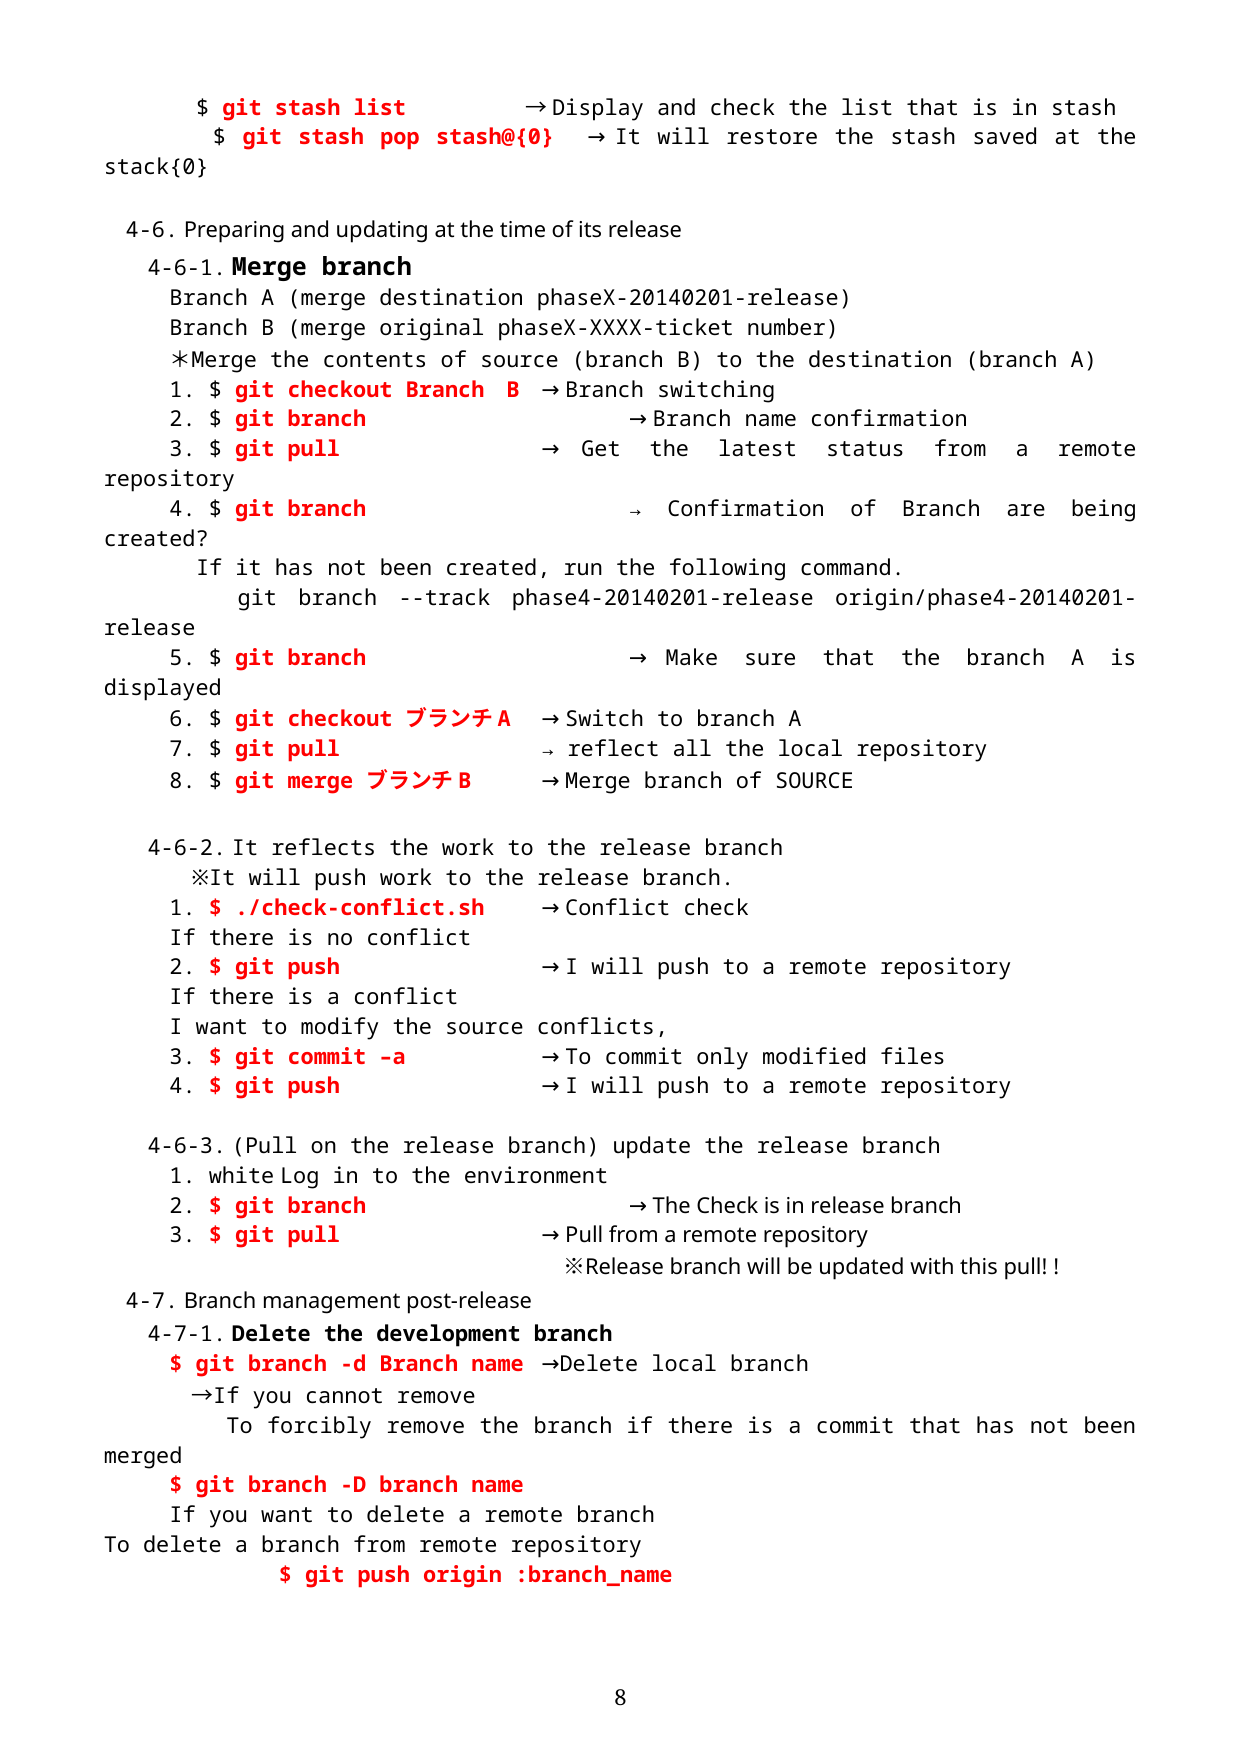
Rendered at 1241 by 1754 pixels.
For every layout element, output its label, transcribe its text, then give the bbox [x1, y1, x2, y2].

text $ git branch -D branch name [103, 1469, 1137, 1499]
text 2. $ git branch → The Check is in release branch [103, 1189, 1137, 1219]
text 8. $ git merge ブランチB → Merge branch of SOURCE [103, 763, 1137, 794]
text To forcibly remove the branch if there is a commit that has not been merged [103, 1410, 1137, 1469]
text I want to modify the source conflicts, [103, 1011, 1137, 1041]
text ＊Merge the contents of source (branch B) to the destination (branch A) [103, 342, 1137, 373]
text ※It will push work to the release branch. [103, 862, 1137, 892]
subtitle 4-6. Preparing and updating at the time of its release [103, 211, 1137, 248]
text 4. $ git push → I will push to a remote repository [103, 1070, 1137, 1100]
text 4-6-1. Merge branch [103, 248, 1137, 282]
text git branch --track phase4-20140201-release origin/phase4-20140201-release [103, 582, 1137, 642]
text 4-7-1. Delete the development branch [103, 1318, 1137, 1348]
text 1. white Log in to the environment [103, 1160, 1137, 1189]
text $ git branch -d Branch name →Delete local branch [103, 1348, 1137, 1378]
text If there is no conflict [103, 921, 1137, 951]
text Branch B (merge original phaseX-XXXX-ticket number) [103, 312, 1137, 342]
text 3. $ git pull → Get the latest status from a remote repository [103, 433, 1137, 493]
text 5. $ git branch → Make sure that the branch A is displayed [103, 642, 1137, 701]
text 2. $ git push → I will push to a remote repository [103, 951, 1137, 981]
text Branch A (merge destination phaseX-20140201-release) [103, 282, 1137, 312]
text 1. $ git checkout Branch B → Branch switching [103, 373, 1137, 403]
text $ git stash pop stash@{0} → It will restore the stash saved at the stack{0} [103, 121, 1137, 181]
text $ git push origin :branch_name [103, 1559, 1137, 1588]
text 4-6-3. (Pull on the release branch) update the release branch [103, 1130, 1137, 1160]
text If it has not been created, run the following command. [103, 552, 1137, 582]
text $ git stash list → Display and check the list that is in stash [103, 89, 1137, 121]
text →If you cannot remove [103, 1378, 1137, 1410]
text 3. $ git commit –a → To commit only modified files [103, 1041, 1137, 1070]
text 6. $ git checkout ブランチA → Switch to branch A [103, 701, 1137, 733]
subtitle 4-7. Branch management post-release [103, 1281, 1137, 1318]
text 4-6-2. It reflects the work to the release branch [103, 832, 1137, 862]
text To delete a branch from remote repository [103, 1529, 1137, 1559]
text 7. $ git pull → reflect all the local repository [103, 733, 1137, 763]
text If there is a conflict [103, 981, 1137, 1011]
text 1. $ ./check-conflict.sh → Conflict check [103, 892, 1137, 921]
text ※Release branch will be updated with this pull! ! [103, 1249, 1137, 1281]
text 3. $ git pull → Pull from a remote repository [103, 1219, 1137, 1249]
text If you want to delete a remote branch [103, 1499, 1137, 1529]
text 2. $ git branch → Branch name confirmation [103, 403, 1137, 433]
text 4. $ git branch → Confirmation of Branch are being created? [103, 493, 1137, 552]
